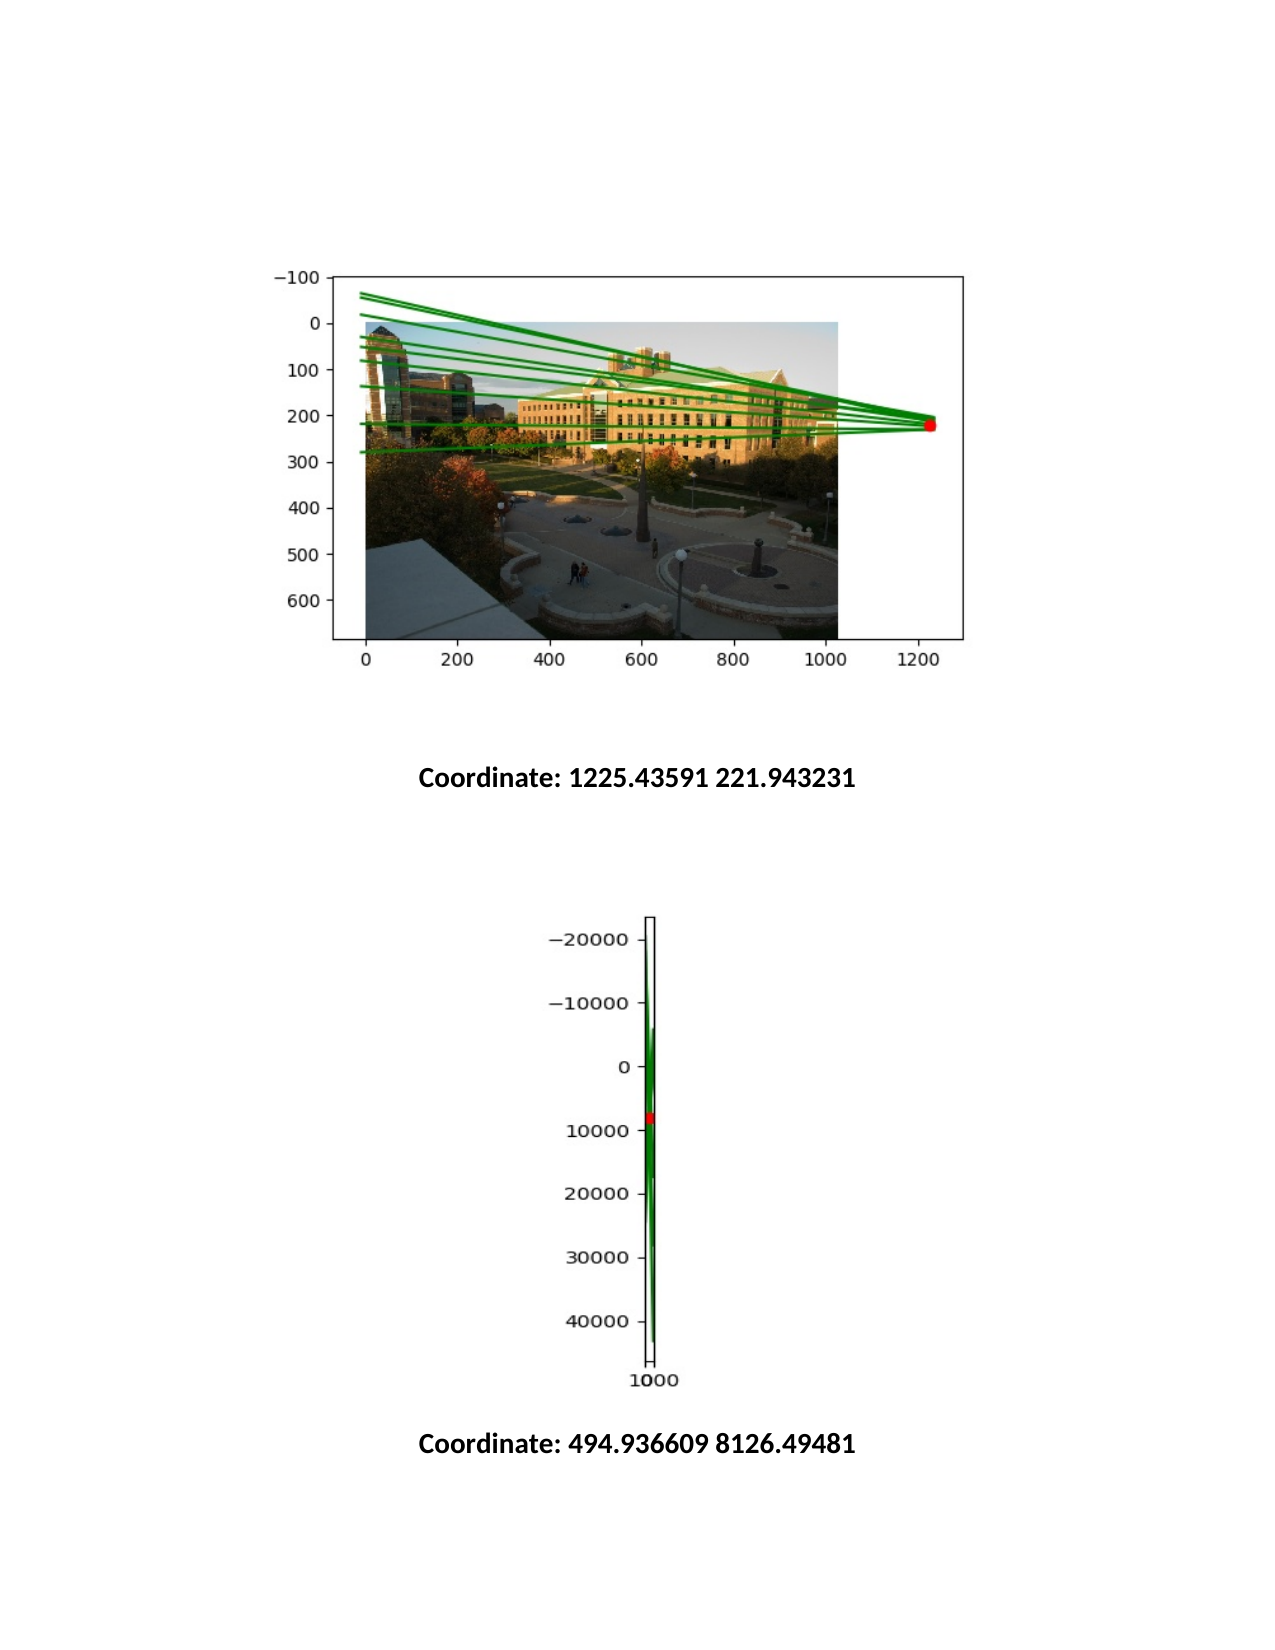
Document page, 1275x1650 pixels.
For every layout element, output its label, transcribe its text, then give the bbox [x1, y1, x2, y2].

picture [157, 847, 1118, 1425]
text Coordinate: 1225.43591 221.943231 [150, 759, 1125, 795]
picture [231, 150, 1044, 760]
text Coordinate: 494.936609 8126.49481 [150, 1425, 1125, 1461]
